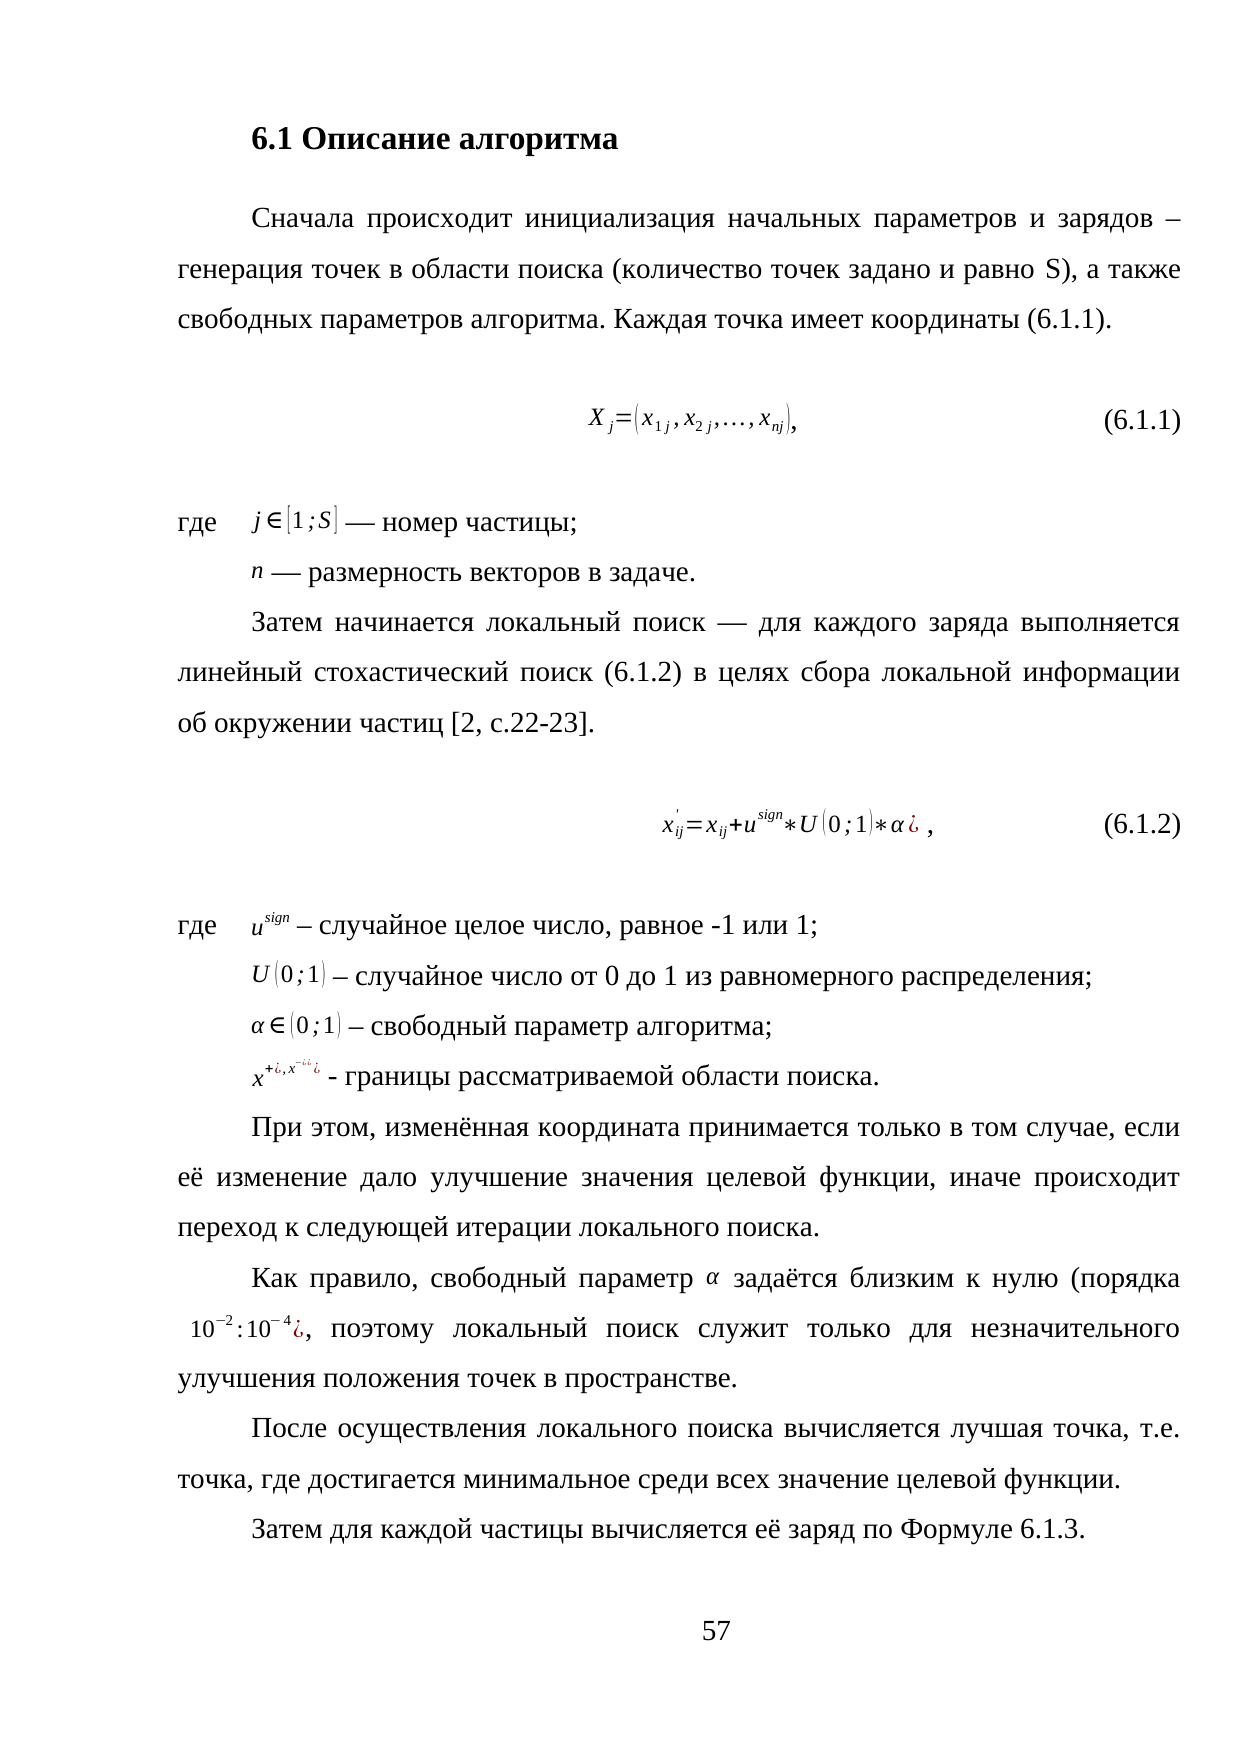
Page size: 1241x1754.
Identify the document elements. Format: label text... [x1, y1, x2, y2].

text После осуществления локального поиска вычисляется лучшая точка, т.е. точка, где достигается минимальное среди всех значение целевой функции. [177, 1411, 1181, 1494]
subtitle 6.1 Описание алгоритма [177, 118, 1181, 156]
text При этом, изменённая координата принимается только в том случае, если её изменение дало улучшение значения целевой функции, иначе происходит переход к следующей итерации локального поиска. [177, 1109, 1181, 1243]
list где — номер частицы; [177, 504, 1181, 537]
text Сначала происходит инициализация начальных параметров и зарядов – генерация точек в области поиска (количество точек задано и равно S), а также свободных параметров алгоритма. Каждая точка имеет координаты (6.1.1). [177, 201, 1181, 335]
text - границы рассматриваемой области поиска. [177, 1058, 1181, 1092]
list , (6.1.1) [251, 402, 1181, 437]
list — размерность векторов в задаче. [177, 554, 1181, 587]
text Затем начинается локальный поиск — для каждого заряда выполняется линейный стохастический поиск (6.1.2) в целях сбора локальной информации об окружении частиц [2, c.22-23]. [177, 604, 1181, 738]
text – случайное число от 0 до 1 из равномерного распределения; [177, 958, 1181, 991]
text где – случайное целое число, равное -1 или 1; [177, 907, 1181, 941]
text Затем для каждой частицы вычисляется её заряд по Формуле 6.1.3. [177, 1511, 1181, 1545]
text Как правило, свободный параметр задаётся близким к нулю (порядка , поэтому локальный поиск служит только для незначительного улучшения положения точек в пространстве. [177, 1260, 1181, 1394]
text , (6.1.2) [177, 806, 1181, 840]
text – свободный параметр алгоритма; [177, 1008, 1181, 1042]
